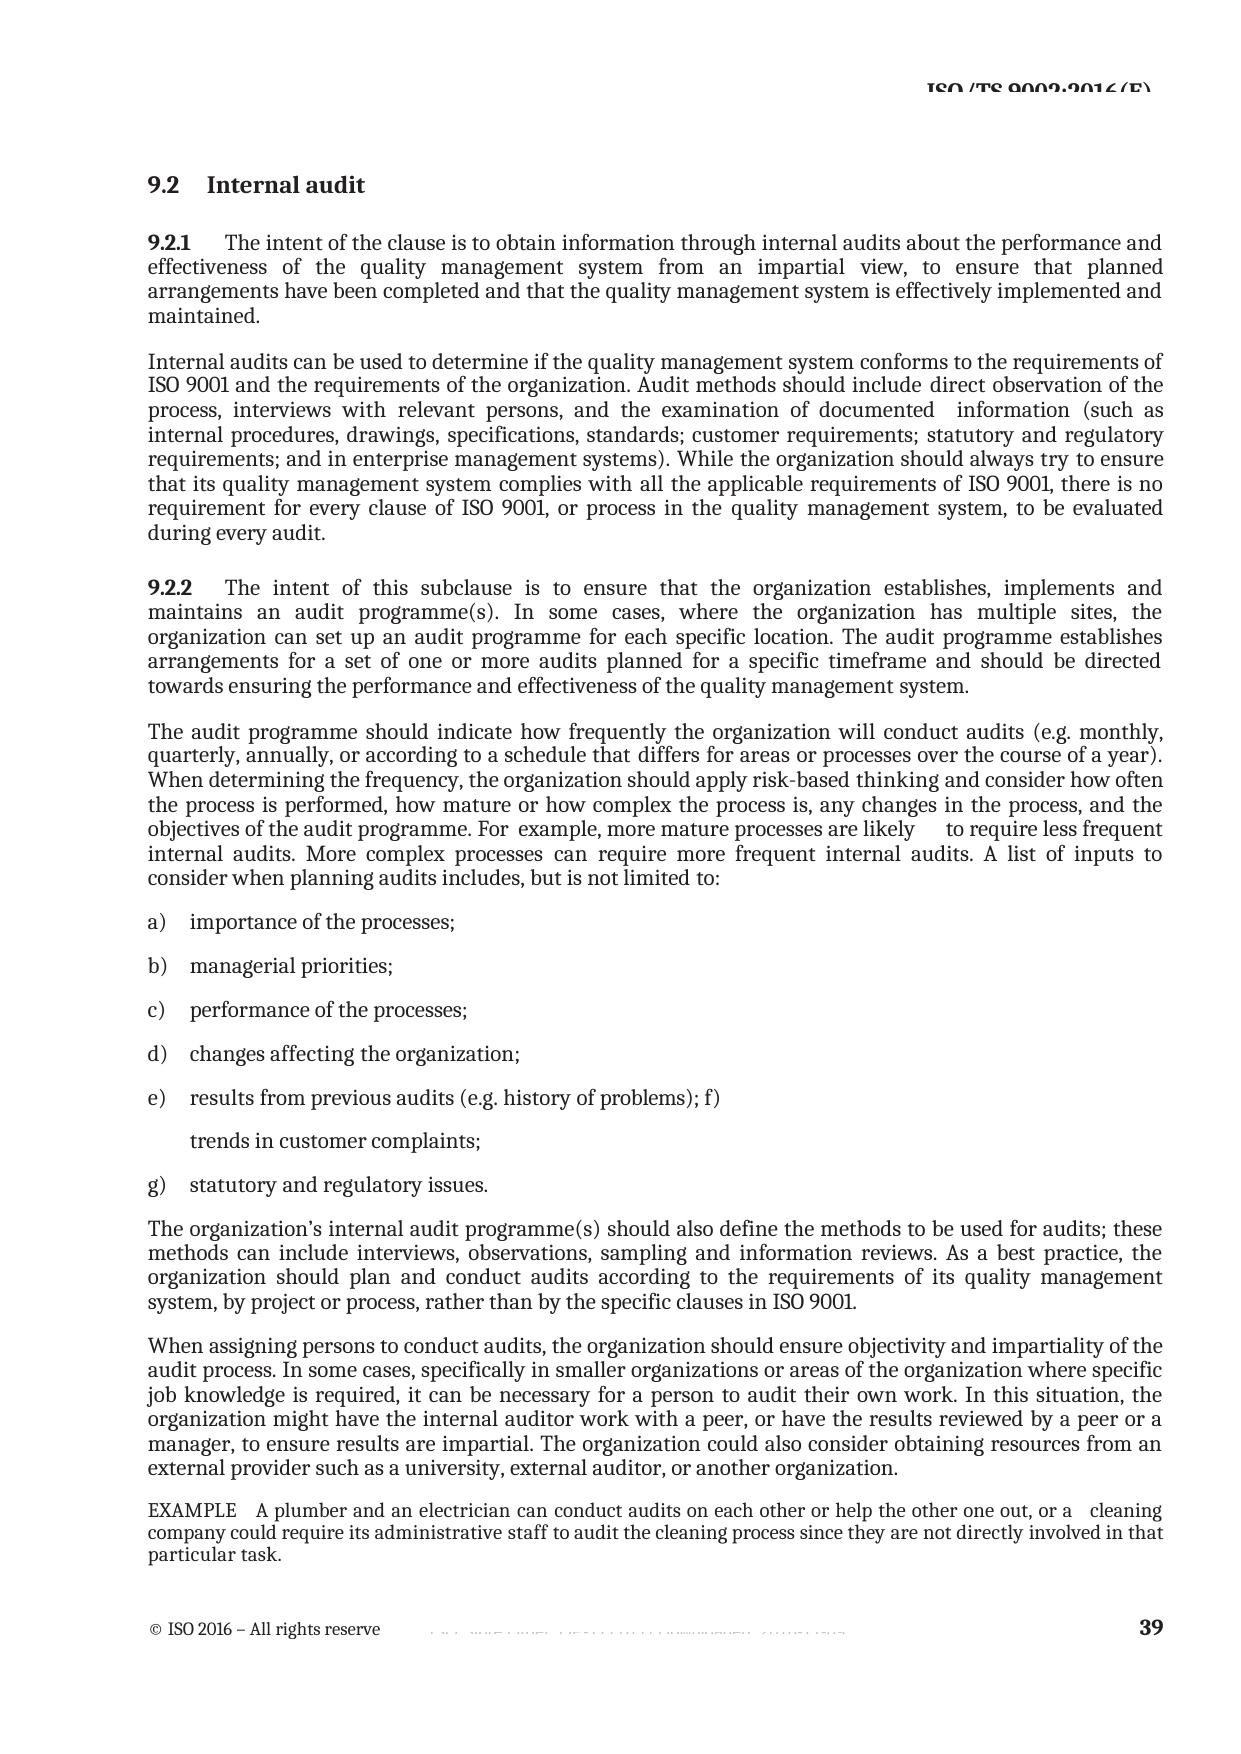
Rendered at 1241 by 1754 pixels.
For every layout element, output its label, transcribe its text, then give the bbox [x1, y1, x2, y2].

list The intent of the clause is to obtain information through internal audits about the performance and effectiveness of the quality management system from an impartial view, to ensure that planned arrangements have been completed and that the quality management system is effectively implemented and maintained. [148, 231, 1164, 329]
list The intent of this subclause is to ensure that the organization establishes, implements and maintains an audit programme(s). In some cases, where the organization has multiple sites, the organization can set up an audit programme for each specific location. The audit programme establishes arrangements for a set of one or more audits planned for a specific timeframe and should be directed towards ensuring the performance and effectiveness of the quality management system. [148, 576, 1164, 699]
list performance of the processes; [147, 997, 1176, 1023]
list managerial priorities; [147, 953, 1176, 979]
list importance of the processes; [147, 909, 1176, 935]
list Internal audit [147, 171, 1176, 200]
list changes affecting the organization; [147, 1041, 1176, 1067]
text EXAMPLE A plumber and an electrician can conduct audits on each other or help the other one out, or a cleaning company could require its administrative staff to audit the cleaning process since they are not directly involved in that particular task. [148, 1500, 1164, 1567]
text Internal audits can be used to determine if the quality management system conforms to the requirements of ISO 9001 and the requirements of the organization. Audit methods should include direct observation of the process, interviews with relevant persons, and the examination of documented information (such as internal procedures, drawings, specifications, standards; customer requirements; statutory and regulatory requirements; and in enterprise management systems). While the organization should always try to ensure that its quality management system complies with all the applicable requirements of ISO 9001, there is no requirement for every clause of ISO 9001, or process in the quality management system, to be evaluated during every audit. [148, 349, 1164, 546]
list results from previous audits (e.g. history of problems); f) trends in customer complaints; [148, 1084, 728, 1154]
text g) statutory and regulatory issues. [148, 1172, 1176, 1198]
text The audit programme should indicate how frequently the organization will conduct audits (e.g. monthly, quarterly, annually, or according to a schedule that differs for areas or processes over the course of a year). When determining the frequency, the organization should apply risk-based thinking and consider how often the process is performed, how mature or how complex the process is, any changes in the process, and the objectives of the audit programme. For example, more mature processes are likely to require less frequent internal audits. More complex processes can require more frequent internal audits. A list of inputs to consider when planning audits includes, but is not limited to: [148, 719, 1164, 891]
text The organization’s internal audit programme(s) should also define the methods to be used for audits; these methods can include interviews, observations, sampling and information reviews. As a best practice, the organization should plan and conduct audits according to the requirements of its quality management system, by project or process, rather than by the specific clauses in ISO 9001. [148, 1217, 1164, 1315]
text © ISO 2016 – All rights reserve 39 [148, 1614, 1176, 1641]
text When assigning persons to conduct audits, the organization should ensure objectivity and impartiality of the audit process. In some cases, specifically in smaller organizations or areas of the organization where specific job knowledge is required, it can be necessary for a person to audit their own work. In this situation, the organization might have the internal auditor work with a peer, or have the results reviewed by a peer or a manager, to ensure results are impartial. The organization could also consider obtaining resources from an external provider such as a university, external auditor, or another organization. [148, 1334, 1164, 1481]
